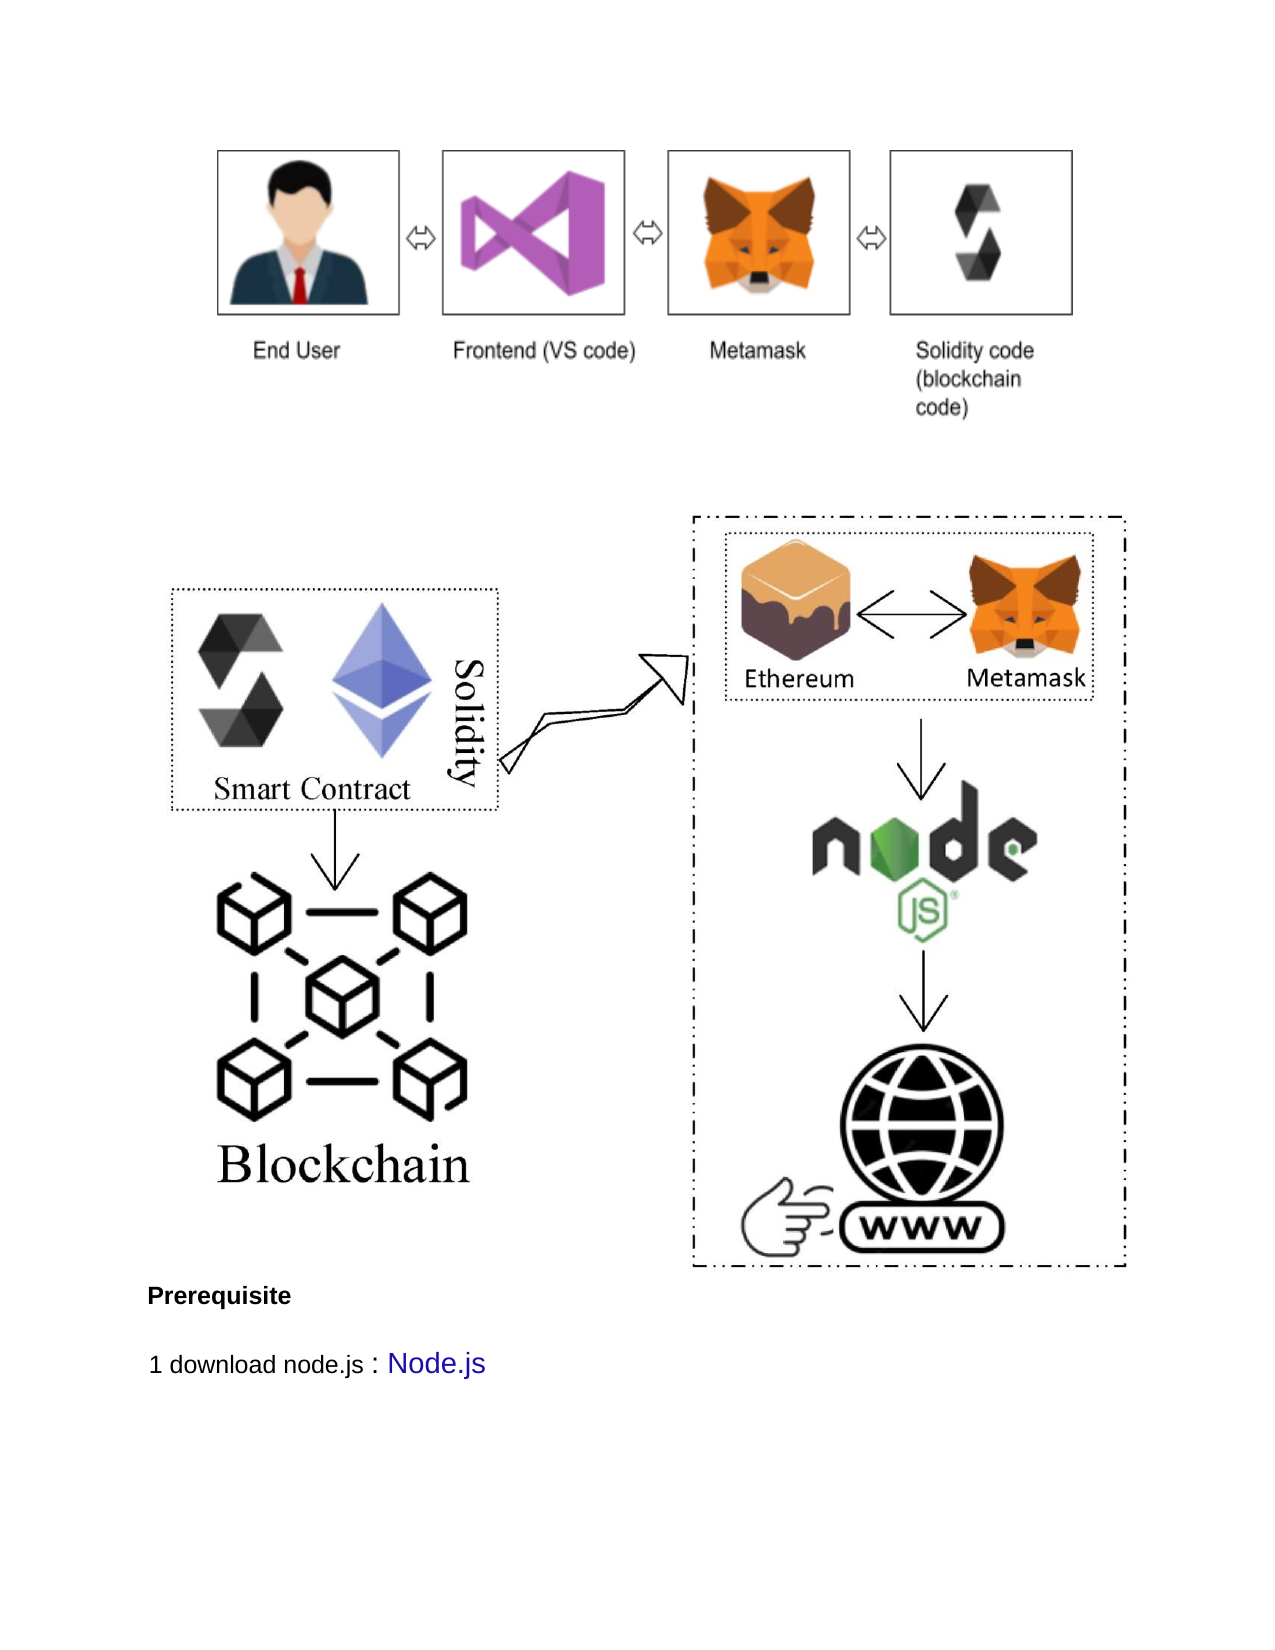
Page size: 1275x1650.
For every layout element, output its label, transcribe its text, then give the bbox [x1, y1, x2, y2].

list download node.js : Node.js [148, 1347, 1127, 1380]
picture [217, 150, 1073, 492]
text Prerequisite [147, 1281, 1135, 1309]
picture [160, 503, 1136, 1279]
